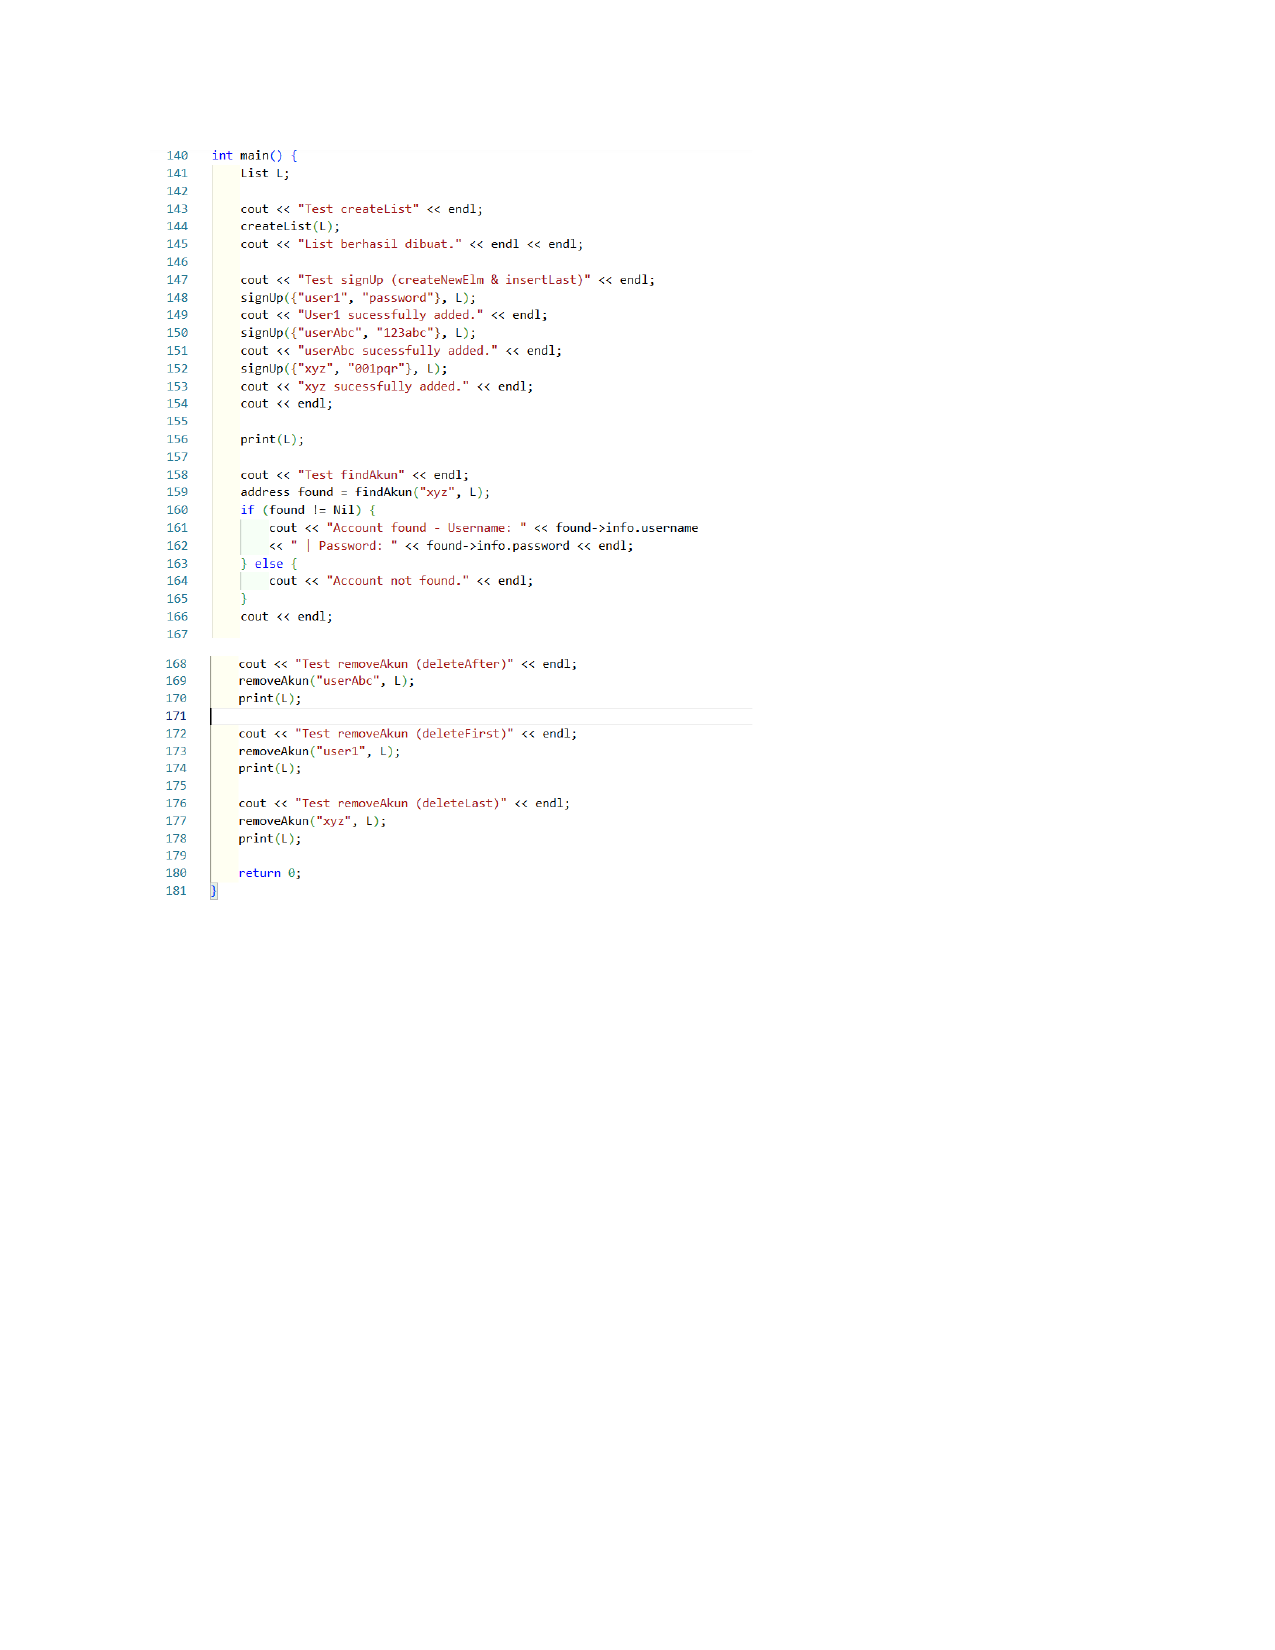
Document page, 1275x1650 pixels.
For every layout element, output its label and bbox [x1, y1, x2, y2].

picture [150, 150, 753, 638]
picture [150, 656, 753, 905]
